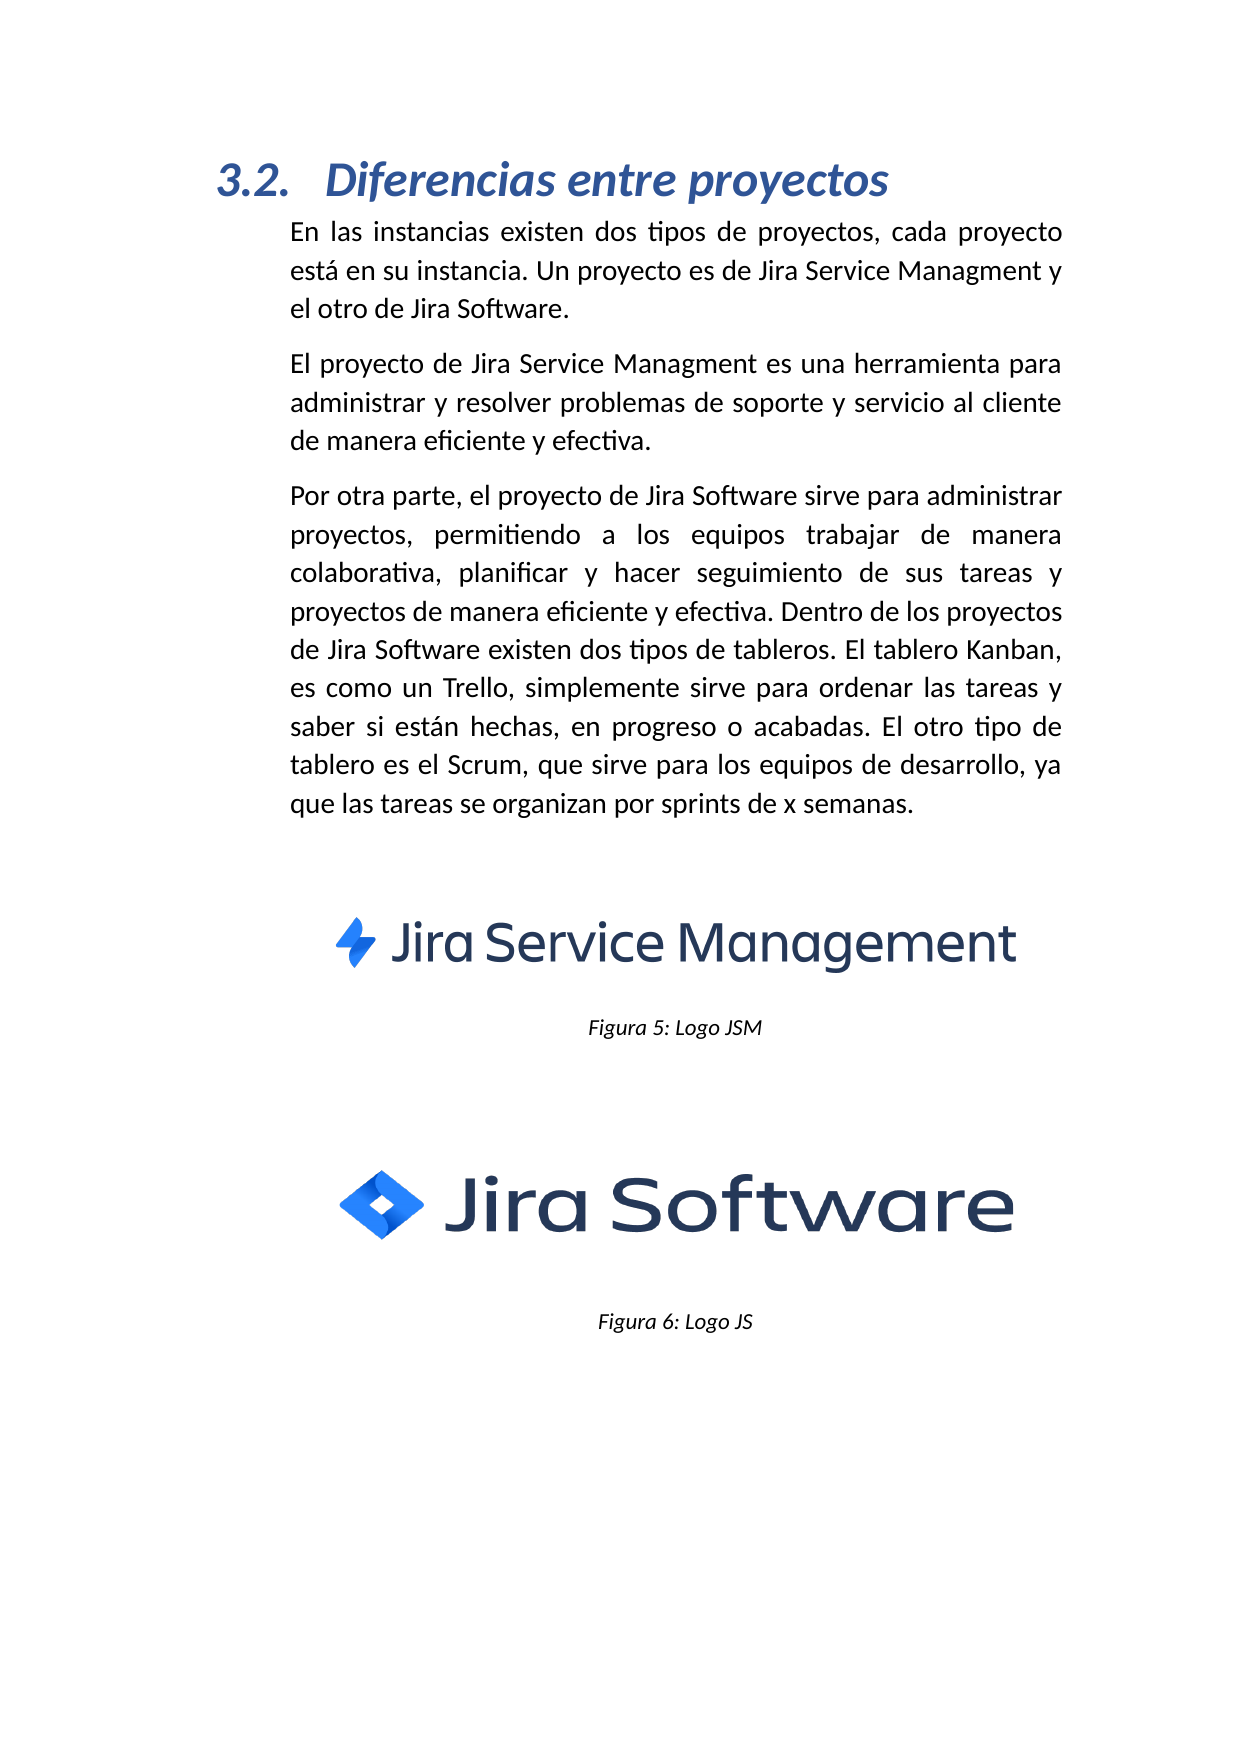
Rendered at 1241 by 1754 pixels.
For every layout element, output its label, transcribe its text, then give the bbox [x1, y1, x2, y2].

subtitle Diferencias entre proyectos [215, 148, 1063, 209]
text El proyecto de Jira Service Managment es una herramienta para administrar y resolver problemas de soporte y servicio al cliente de manera eficiente y efectiva. [290, 345, 1063, 458]
text Por otra parte, el proyecto de Jira Software sirve para administrar proyectos, permitiendo a los equipos trabajar de manera colaborativa, planificar y hacer seguimiento de sus tareas y proyectos de manera eficiente y efectiva. Dentro de los proyectos de Jira Software existen dos tipos de tableros. El tablero Kanban, es como un Trello, simplemente sirve para ordenar las tareas y saber si están hechas, en progreso o acabadas. El otro tipo de tablero es el Scrum, que sirve para los equipos de desarrollo, ya que las tareas se organizan por sprints de x semanas. [290, 477, 1063, 821]
text Figura 6: Logo JS [290, 1307, 1063, 1335]
picture [339, 1106, 1014, 1288]
text En las instancias existen dos tipos de proyectos, cada proyecto está en su instancia. Un proyecto es de Jira Service Managment y el otro de Jira Software. [290, 213, 1063, 326]
text Figura 5: Logo JSM [290, 1013, 1063, 1041]
picture [332, 895, 1021, 994]
